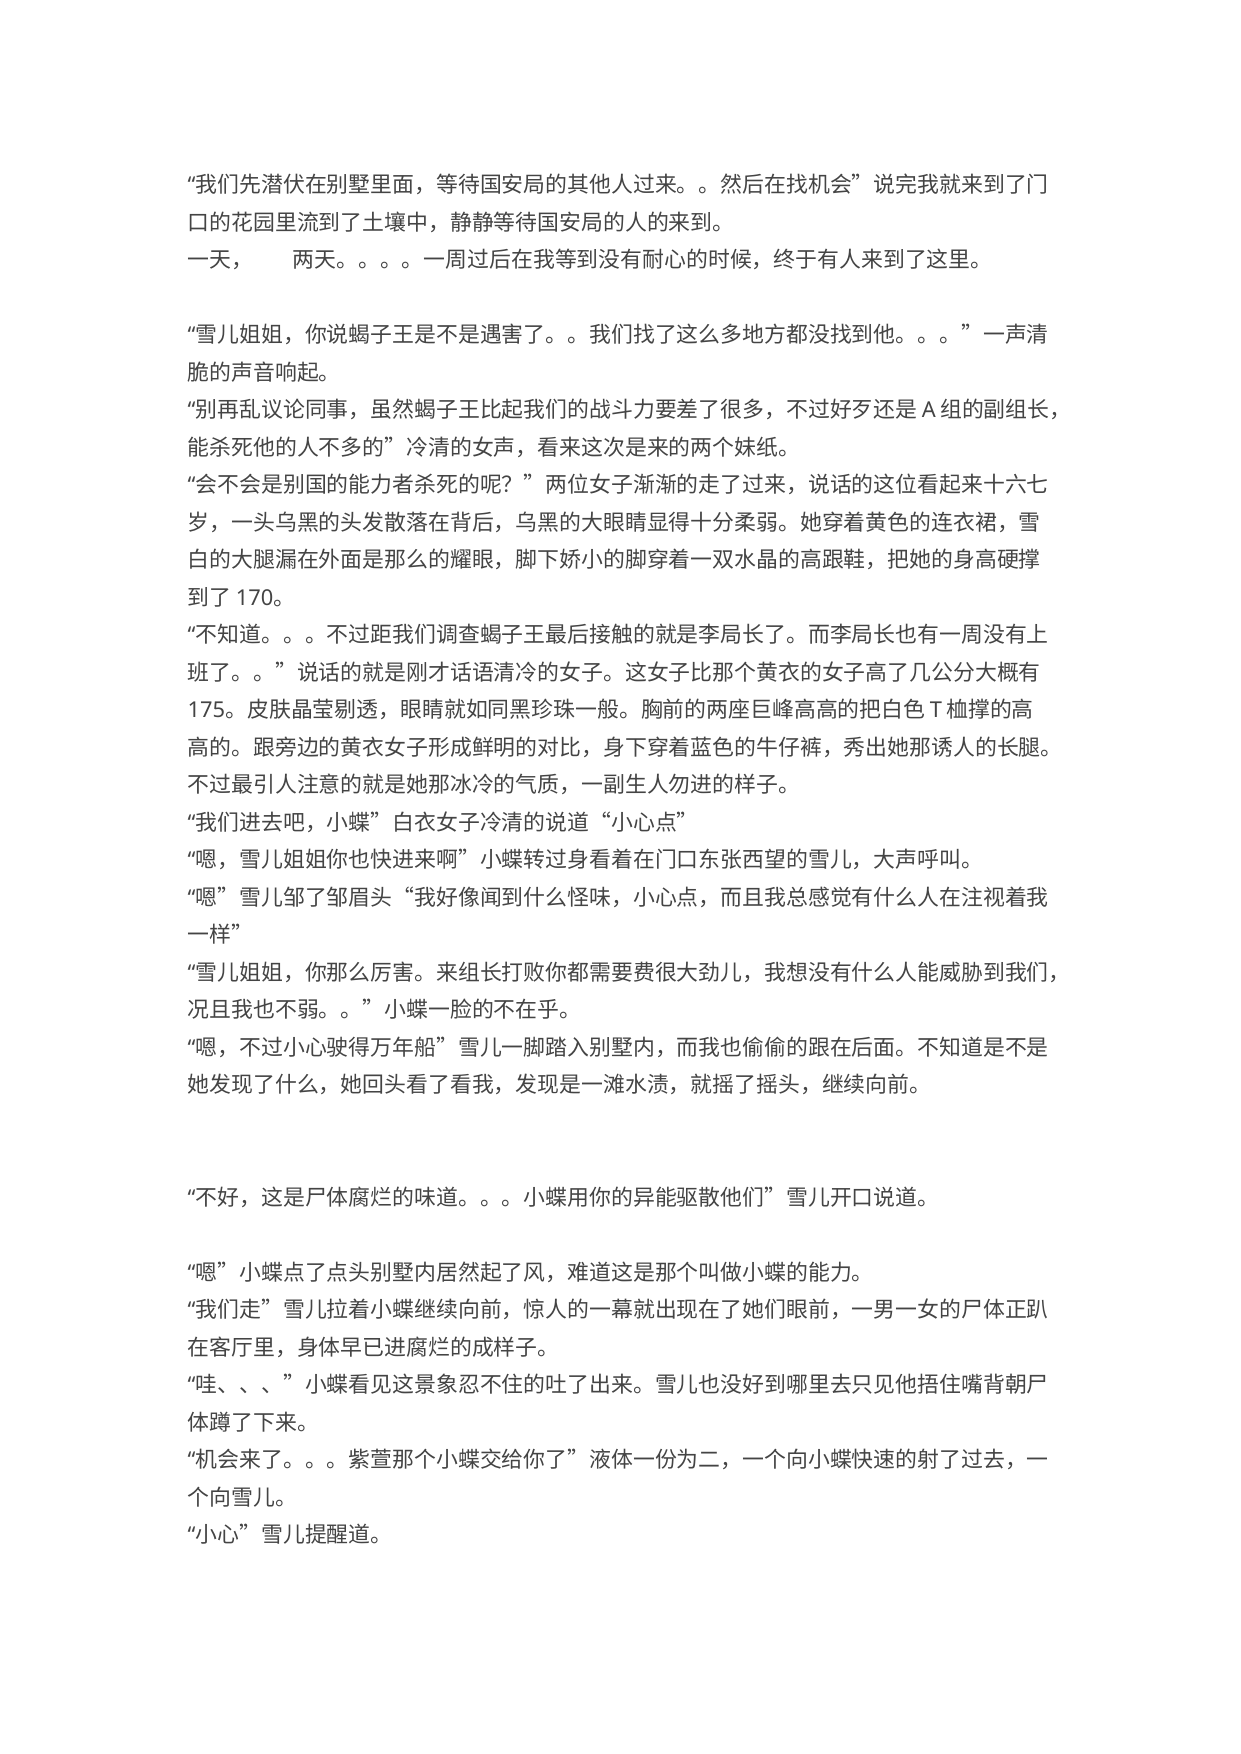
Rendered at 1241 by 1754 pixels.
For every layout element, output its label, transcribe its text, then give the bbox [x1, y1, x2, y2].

text “不知道。。。不过距我们调查蝎子王最后接触的就是李局长了。而李局长也有一周没有上班了。。”说话的就是刚才话语清冷的女子。这女子比那个黄衣的女子高了几公分大概有175。皮肤晶莹剔透，眼睛就如同黑珍珠一般。胸前的两座巨峰高高的把白色T桖撑的高高的。跟旁边的黄衣女子形成鲜明的对比，身下穿着蓝色的牛仔裤，秀出她那诱人的长腿。不过最引人注意的就是她那冰冷的气质，一副生人勿进的样子。 [187, 614, 1053, 802]
text “会不会是别国的能力者杀死的呢？”两位女子渐渐的走了过来，说话的这位看起来十六七岁，一头乌黑的头发散落在背后，乌黑的大眼睛显得十分柔弱。她穿着黄色的连衣裙，雪白的大腿漏在外面是那么的耀眼，脚下娇小的脚穿着一双水晶的高跟鞋，把她的身高硬撑到了170。 [187, 464, 1053, 614]
text “雪儿姐姐，你说蝎子王是不是遇害了。。我们找了这么多地方都没找到他。。。”一声清脆的声音响起。* M+ F. z% y- u. B+ H+ P; Q [187, 314, 1053, 389]
text “嗯，不过小心驶得万年船”雪儿一脚踏入别墅内，而我也偷偷的跟在后面。不知道是不是她发现了什么，她回头看了看我，发现是一滩水渍，就摇了摇头，继续向前。9 H3 Q3 c/ @* t" Q. M z[更多、更全小说漫~画视频账号等，请记住唯一联系方式24小时在线^客服QQ646208907以及备用QQ2775*26&#9676] [187, 1027, 1053, 1177]
text “嗯，雪儿姐姐你也快进来啊”小蝶转过身看着在门口东张西望的雪儿，大声呼叫。 [187, 839, 1053, 877]
text “不好，这是尸体腐烂的味道。。。小蝶用你的异能驱散他们”雪儿开口说道。' e" k7 ~7 {- q( a5 l+ _ [187, 1177, 1053, 1252]
text “机会来了。。。紫萱那个小蝶交给你了”液体一份为二，一个向小蝶快速的射了过去，一个向雪儿。 [187, 1439, 1053, 1514]
text “嗯”小蝶点了点头别墅内居然起了风，难道这是那个叫做小蝶的能力。 [187, 1252, 1053, 1289]
text “我们进去吧，小蝶”白衣女子冷清的说道“小心点”) l. E$ k5 Y& b) ?( X1 } [187, 802, 1053, 839]
text “我们先潜伏在别墅里面，等待国安局的其他人过来。。然后在找机会”说完我就来到了门口的花园里流到了土壤中，静静等待国安局的人的来到。" S" y6 u& d* z( d [187, 164, 1053, 239]
text 一天， 两天。。。。一周过后在我等到没有耐心的时候，终于有人来到了这里。: X7 y- k/ r+ G- ]4 X9 \7 v8 Y. m [187, 239, 1053, 314]
text “小心”雪儿提醒道。: E2 E8 f& c4 y* I b3 v [187, 1514, 1053, 1552]
text “雪儿姐姐，你那么厉害。来组长打败你都需要费很大劲儿，我想没有什么人能威胁到我们，况且我也不弱。。”小蝶一脸的不在乎。) p/ q% F Q) Z [187, 952, 1053, 1027]
text “哇、、、”小蝶看见这景象忍不住的吐了出来。雪儿也没好到哪里去只见他捂住嘴背朝尸体蹲了下来。 [187, 1364, 1053, 1439]
text “我们走”雪儿拉着小蝶继续向前，惊人的一幕就出现在了她们眼前，一男一女的尸体正趴在客厅里，身体早已进腐烂的成样子。 [187, 1289, 1053, 1364]
text “别再乱议论同事，虽然蝎子王比起我们的战斗力要差了很多，不过好歹还是A组的副组长，能杀死他的人不多的”冷清的女声，看来这次是来的两个妹纸。5 ?$ ]1 t( j$ X* d% N [187, 389, 1053, 464]
text “嗯”雪儿邹了邹眉头“我好像闻到什么怪味，小心点，而且我总感觉有什么人在注视着我一样” [187, 877, 1053, 952]
